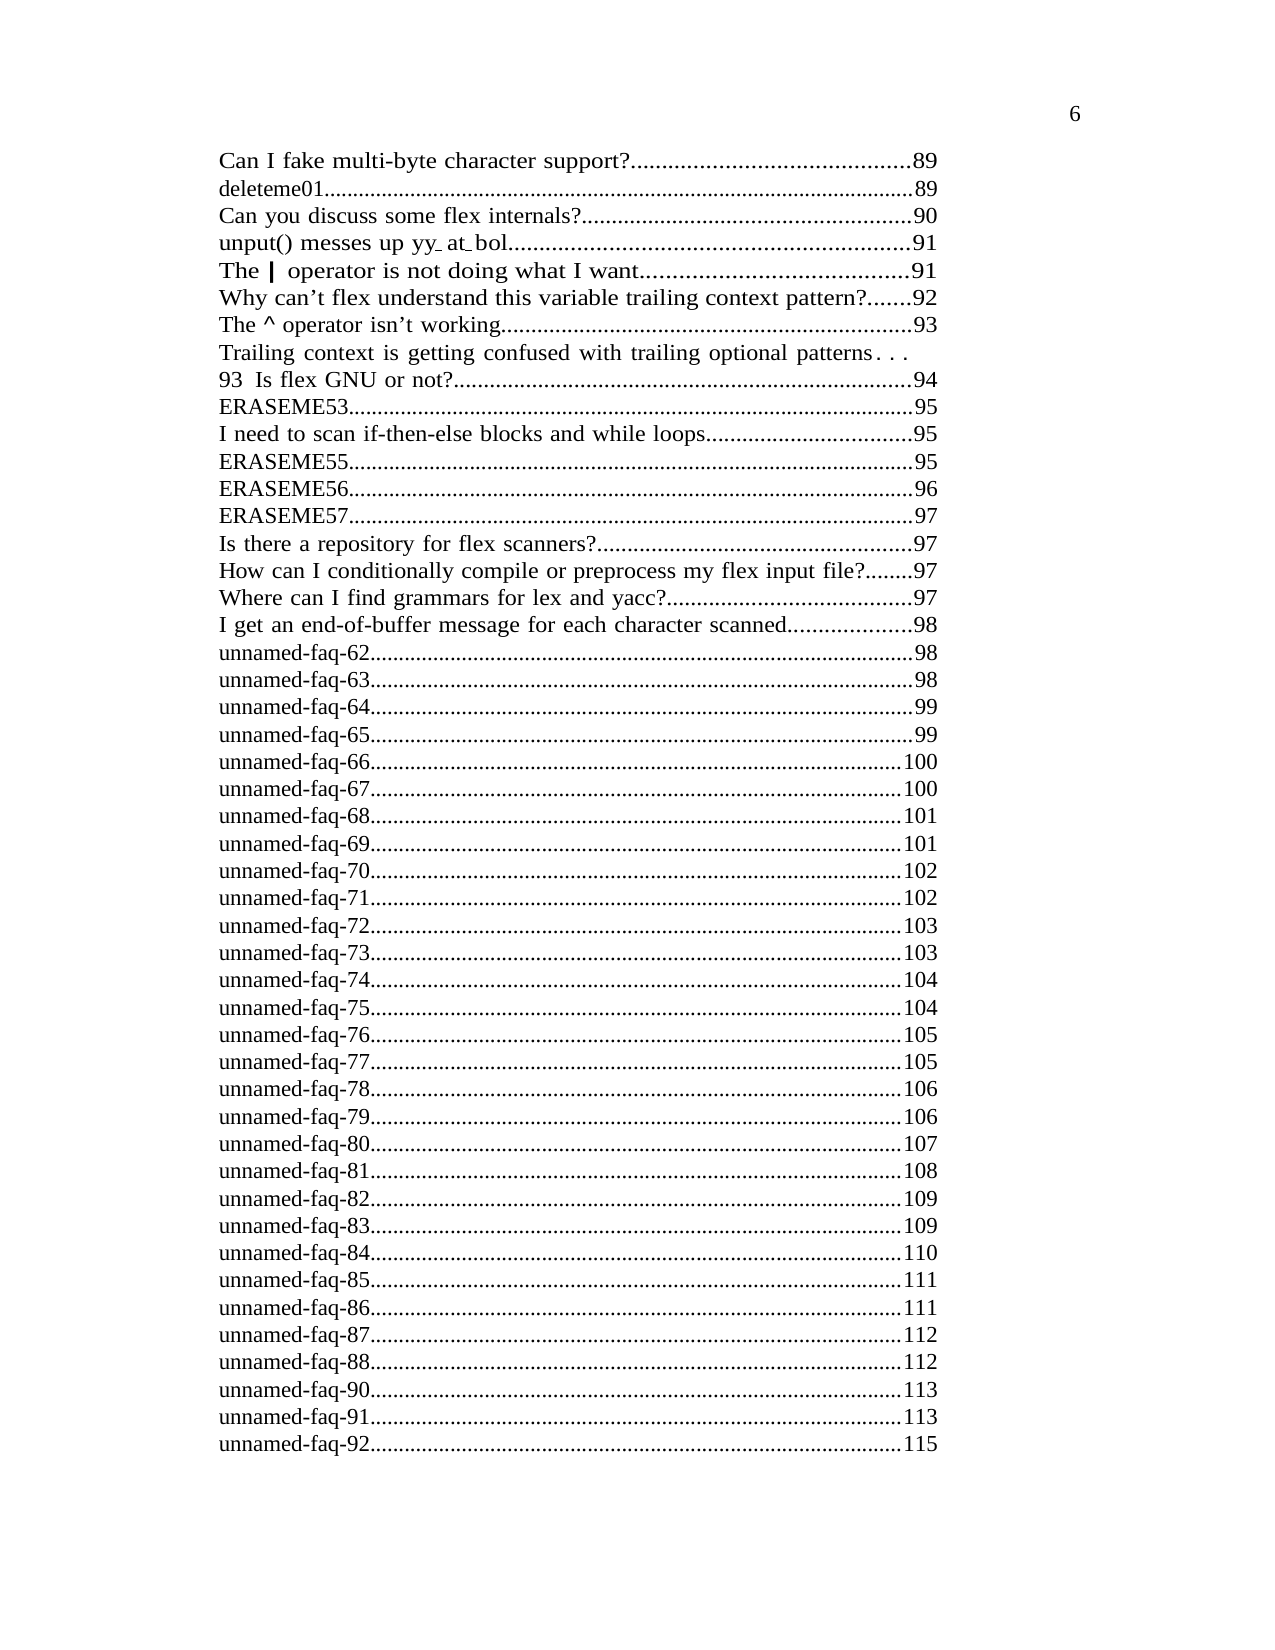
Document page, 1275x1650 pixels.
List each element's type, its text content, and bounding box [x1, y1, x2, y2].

text unnamed-faq-92 115 [218, 1430, 1098, 1457]
text unnamed-faq-64 99 [218, 693, 1098, 720]
text unnamed-faq-65 99 [218, 721, 1098, 747]
text Can you discuss some flex internals? 90 [218, 202, 1098, 228]
text I get an end-of-buffer message for each character scanned 98 [218, 611, 1098, 638]
text ERASEME53 95 [218, 393, 1098, 419]
text The ^ operator isn’t working 93 [218, 311, 1098, 338]
text unnamed-faq-81 108 [218, 1157, 1098, 1184]
text Can I fake multi-byte character support? 89 [218, 148, 1098, 174]
text I need to scan if-then-else blocks and while loops 95 [218, 420, 1098, 447]
text unnamed-faq-76 105 [218, 1021, 1098, 1047]
text unnamed-faq-88 112 [218, 1348, 1098, 1375]
text unnamed-faq-68 101 [218, 802, 1098, 829]
text unnamed-faq-77 105 [218, 1048, 1098, 1074]
text unnamed-faq-91 113 [218, 1403, 1098, 1429]
text ERASEME56 96 [218, 475, 1098, 501]
text Where can I find grammars for lex and yacc? 97 [218, 584, 1098, 611]
text unnamed-faq-70 102 [218, 857, 1098, 883]
text ERASEME57 97 [218, 502, 1098, 529]
text unnamed-faq-78 106 [218, 1075, 1098, 1102]
text How can I conditionally compile or preprocess my flex input file? 97 [218, 557, 1098, 583]
text unput() messes up yy at bol 91 [218, 229, 1098, 256]
text Why can’t flex understand this variable trailing context pattern? 92 [218, 284, 1098, 311]
text Trailing context is getting confused with trailing optional patterns. . . 93 Is flex GNU or not? 94 [218, 339, 938, 392]
text unnamed-faq-71 102 [218, 884, 1098, 911]
text unnamed-faq-75 104 [218, 993, 1098, 1020]
text unnamed-faq-67 100 [218, 775, 1098, 802]
text unnamed-faq-66 100 [218, 748, 1098, 774]
text unnamed-faq-82 109 [218, 1184, 1098, 1211]
text unnamed-faq-90 113 [218, 1376, 1098, 1402]
text unnamed-faq-69 101 [218, 830, 1098, 856]
text ERASEME55 95 [218, 448, 1098, 474]
text unnamed-faq-63 98 [218, 666, 1098, 692]
text unnamed-faq-80 107 [218, 1130, 1098, 1156]
text unnamed-faq-87 112 [218, 1321, 1098, 1347]
text unnamed-faq-74 104 [218, 966, 1098, 993]
text unnamed-faq-62 98 [218, 639, 1098, 665]
text unnamed-faq-72 103 [218, 912, 1098, 938]
text The | operator is not doing what I want 91 [218, 257, 1098, 283]
text unnamed-faq-73 103 [218, 939, 1098, 965]
text unnamed-faq-83 109 [218, 1212, 1098, 1238]
text unnamed-faq-85 111 [218, 1266, 1098, 1293]
text unnamed-faq-86 111 [218, 1294, 1098, 1320]
text unnamed-faq-79 106 [218, 1103, 1098, 1129]
text Is there a repository for flex scanners? 97 [218, 529, 1098, 556]
text deleteme01 89 [218, 175, 1098, 201]
text unnamed-faq-84 110 [218, 1239, 1098, 1266]
